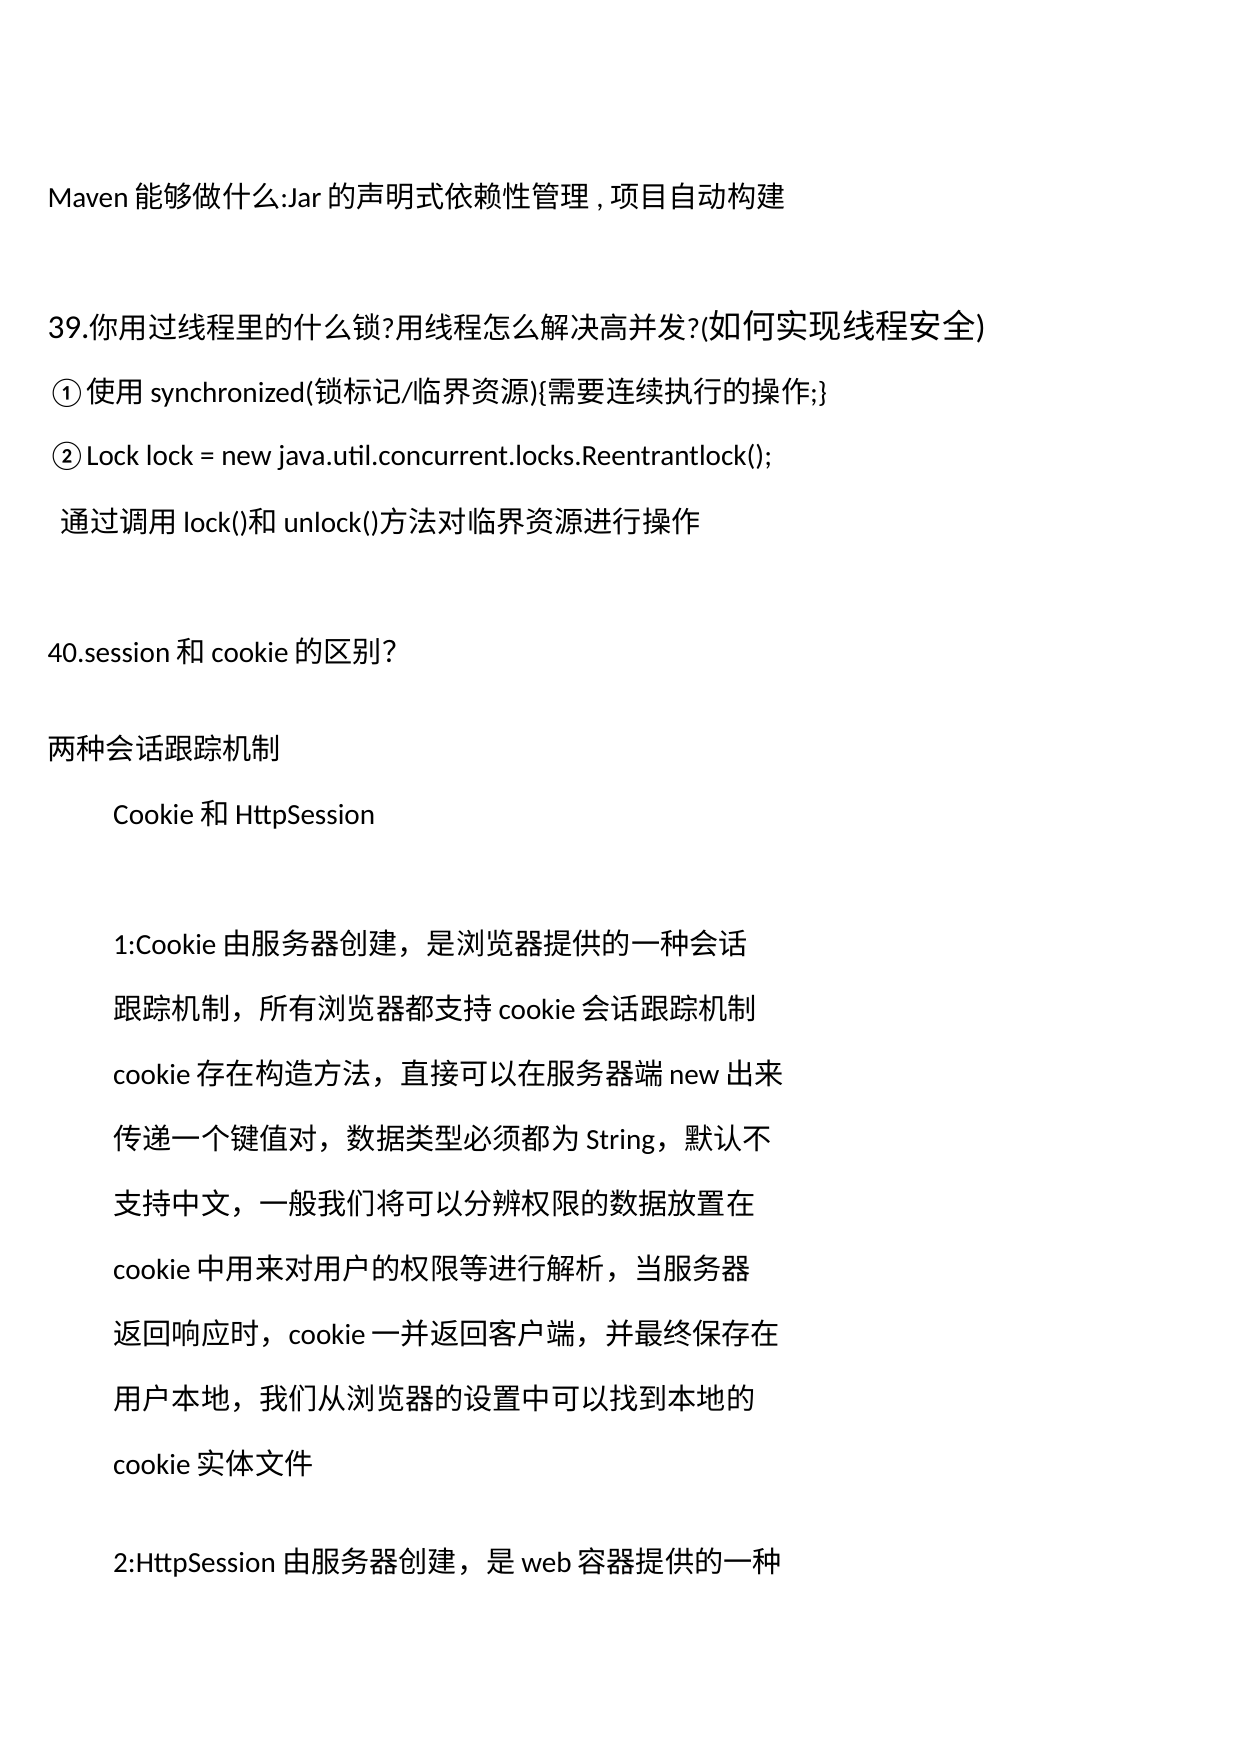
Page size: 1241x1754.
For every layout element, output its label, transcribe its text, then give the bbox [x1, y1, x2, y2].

text 通过调用lock()和unlock()方法对临界资源进行操作 [47, 487, 1193, 552]
text cookie实体文件 [47, 1429, 1193, 1494]
text 2:HttpSession由服务器创建，是web容器提供的一种 [47, 1527, 1193, 1592]
text cookie存在构造方法，直接可以在服务器端new出来 [47, 1039, 1193, 1104]
text 返回响应时，cookie一并返回客户端，并最终保存在 [47, 1299, 1193, 1364]
text 40.session和cookie的区别？ [47, 617, 1193, 682]
text Maven能够做什么:Jar的声明式依赖性管理 , 项目自动构建 [47, 162, 1193, 227]
text 两种会话跟踪机制 [47, 714, 1193, 779]
text cookie中用来对用户的权限等进行解析，当服务器 [47, 1234, 1193, 1299]
text 用户本地，我们从浏览器的设置中可以找到本地的 [47, 1364, 1193, 1429]
text 1:Cookie由服务器创建，是浏览器提供的一种会话 [47, 909, 1193, 974]
text ②Lock lock = new java.util.concurrent.locks.Reentrantlock(); [47, 422, 1193, 487]
list 你用过线程里的什么锁?用线程怎么解决高并发?(如何实现线程安全) [47, 292, 1193, 357]
text 跟踪机制，所有浏览器都支持cookie会话跟踪机制 [47, 974, 1193, 1039]
text ①使用synchronized(锁标记/临界资源){需要连续执行的操作;} [47, 357, 1193, 422]
text Cookie和HttpSession [47, 779, 1193, 844]
text 传递一个键值对，数据类型必须都为String，默认不 [47, 1104, 1193, 1169]
text 支持中文，一般我们将可以分辨权限的数据放置在 [47, 1169, 1193, 1234]
